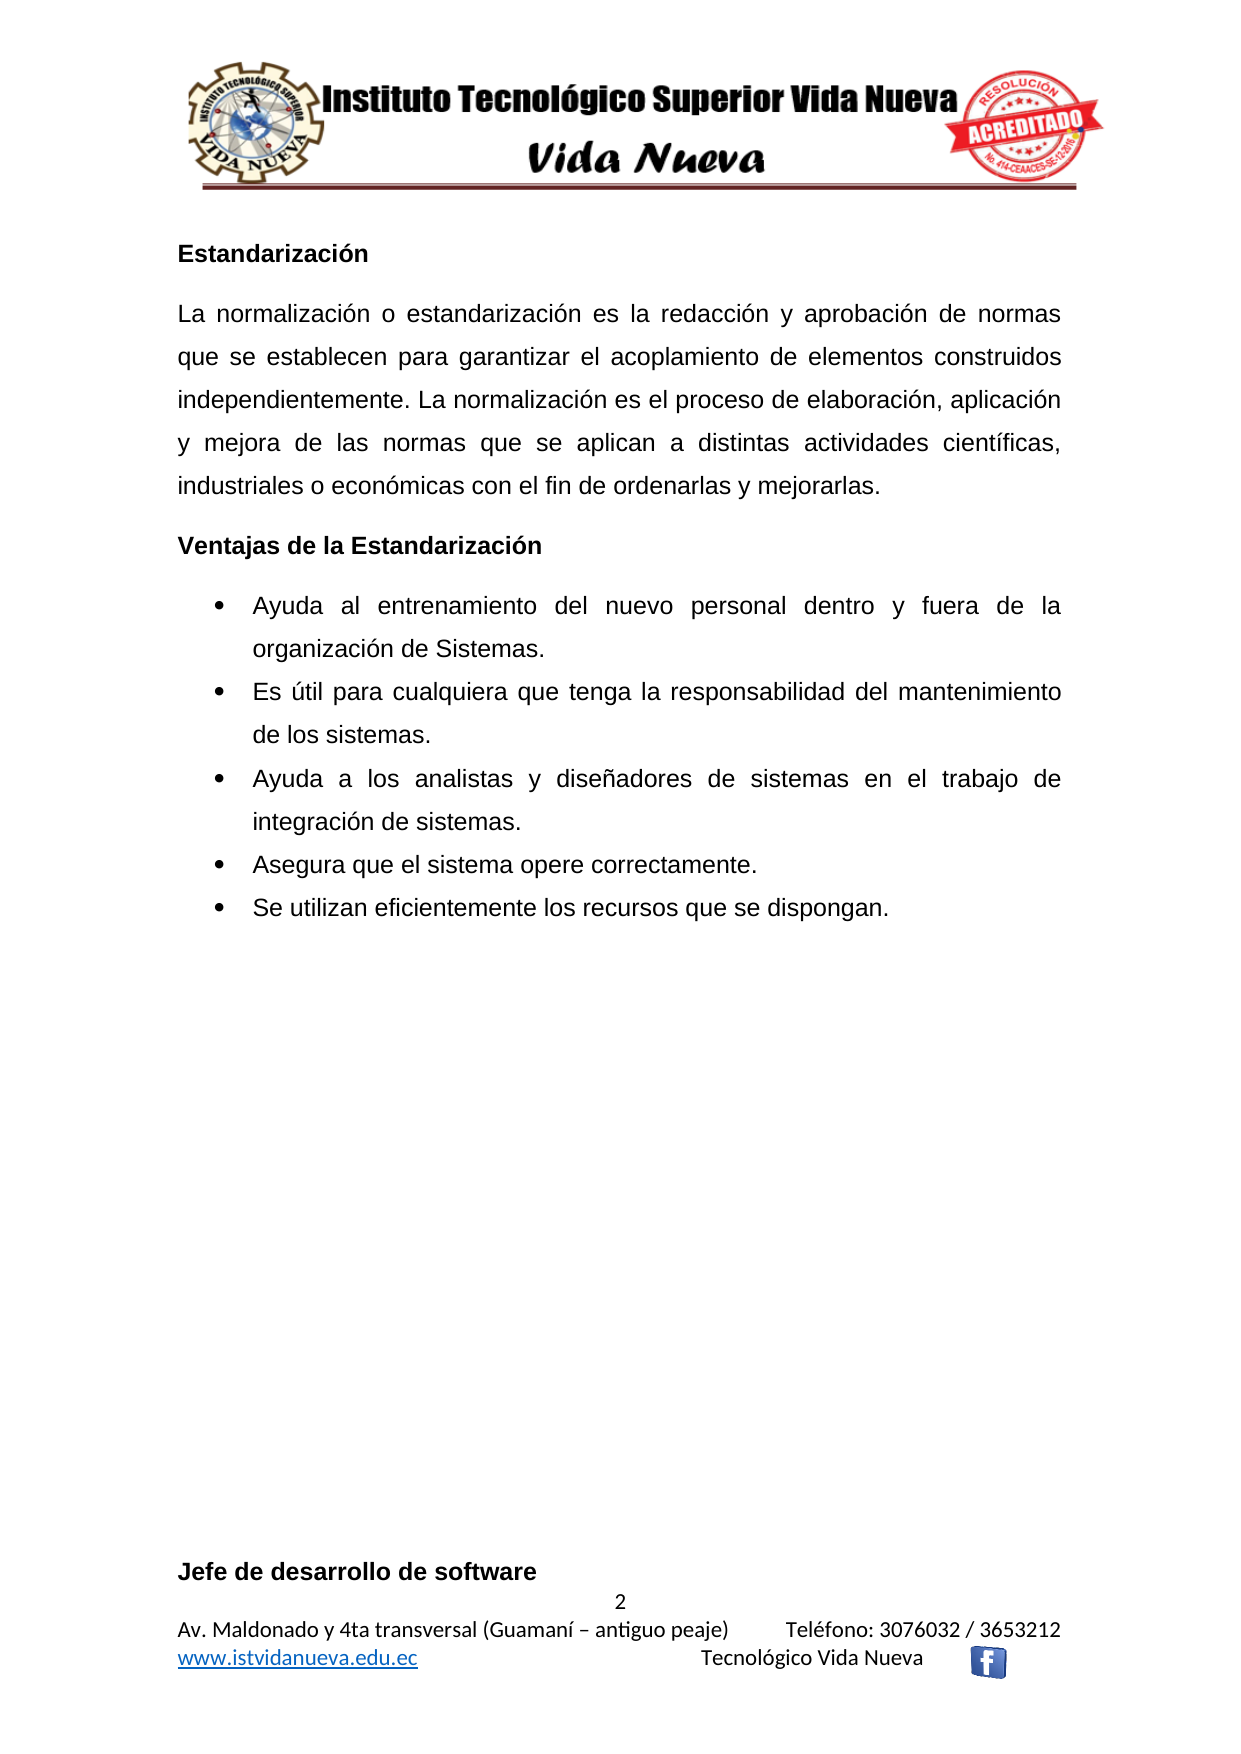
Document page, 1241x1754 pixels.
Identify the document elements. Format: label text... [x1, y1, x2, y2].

list Es útil para cualquiera que tenga la responsabilidad del mantenimiento de los sistemas. [215, 677, 1063, 749]
list Asegura que el sistema opere correctamente. [215, 850, 1063, 879]
text La normalización o estandarización es la redacción y aprobación de normas que se establecen para garantizar el acoplamiento de elementos construidos independientemente. La normalización es el proceso de elaboración, aplicación y mejora de las normas que se aplican a distintas actividades científicas, industriales o económicas con el fin de ordenarlas y mejorarlas. [177, 299, 1063, 500]
list Se utilizan eficientemente los recursos que se dispongan. [215, 893, 1063, 922]
list Ayuda a los analistas y diseñadores de sistemas en el trabajo de integración de sistemas. [215, 763, 1063, 836]
picture [177, 45, 1106, 190]
text Ventajas de la Estandarización [177, 531, 1063, 560]
text Jefe de desarrollo de software [177, 1557, 1063, 1586]
picture [968, 1645, 1009, 1679]
list Ayuda al entrenamiento del nuevo personal dentro y fuera de la organización de Sistemas. [215, 591, 1063, 663]
text Estandarización [177, 239, 1063, 268]
